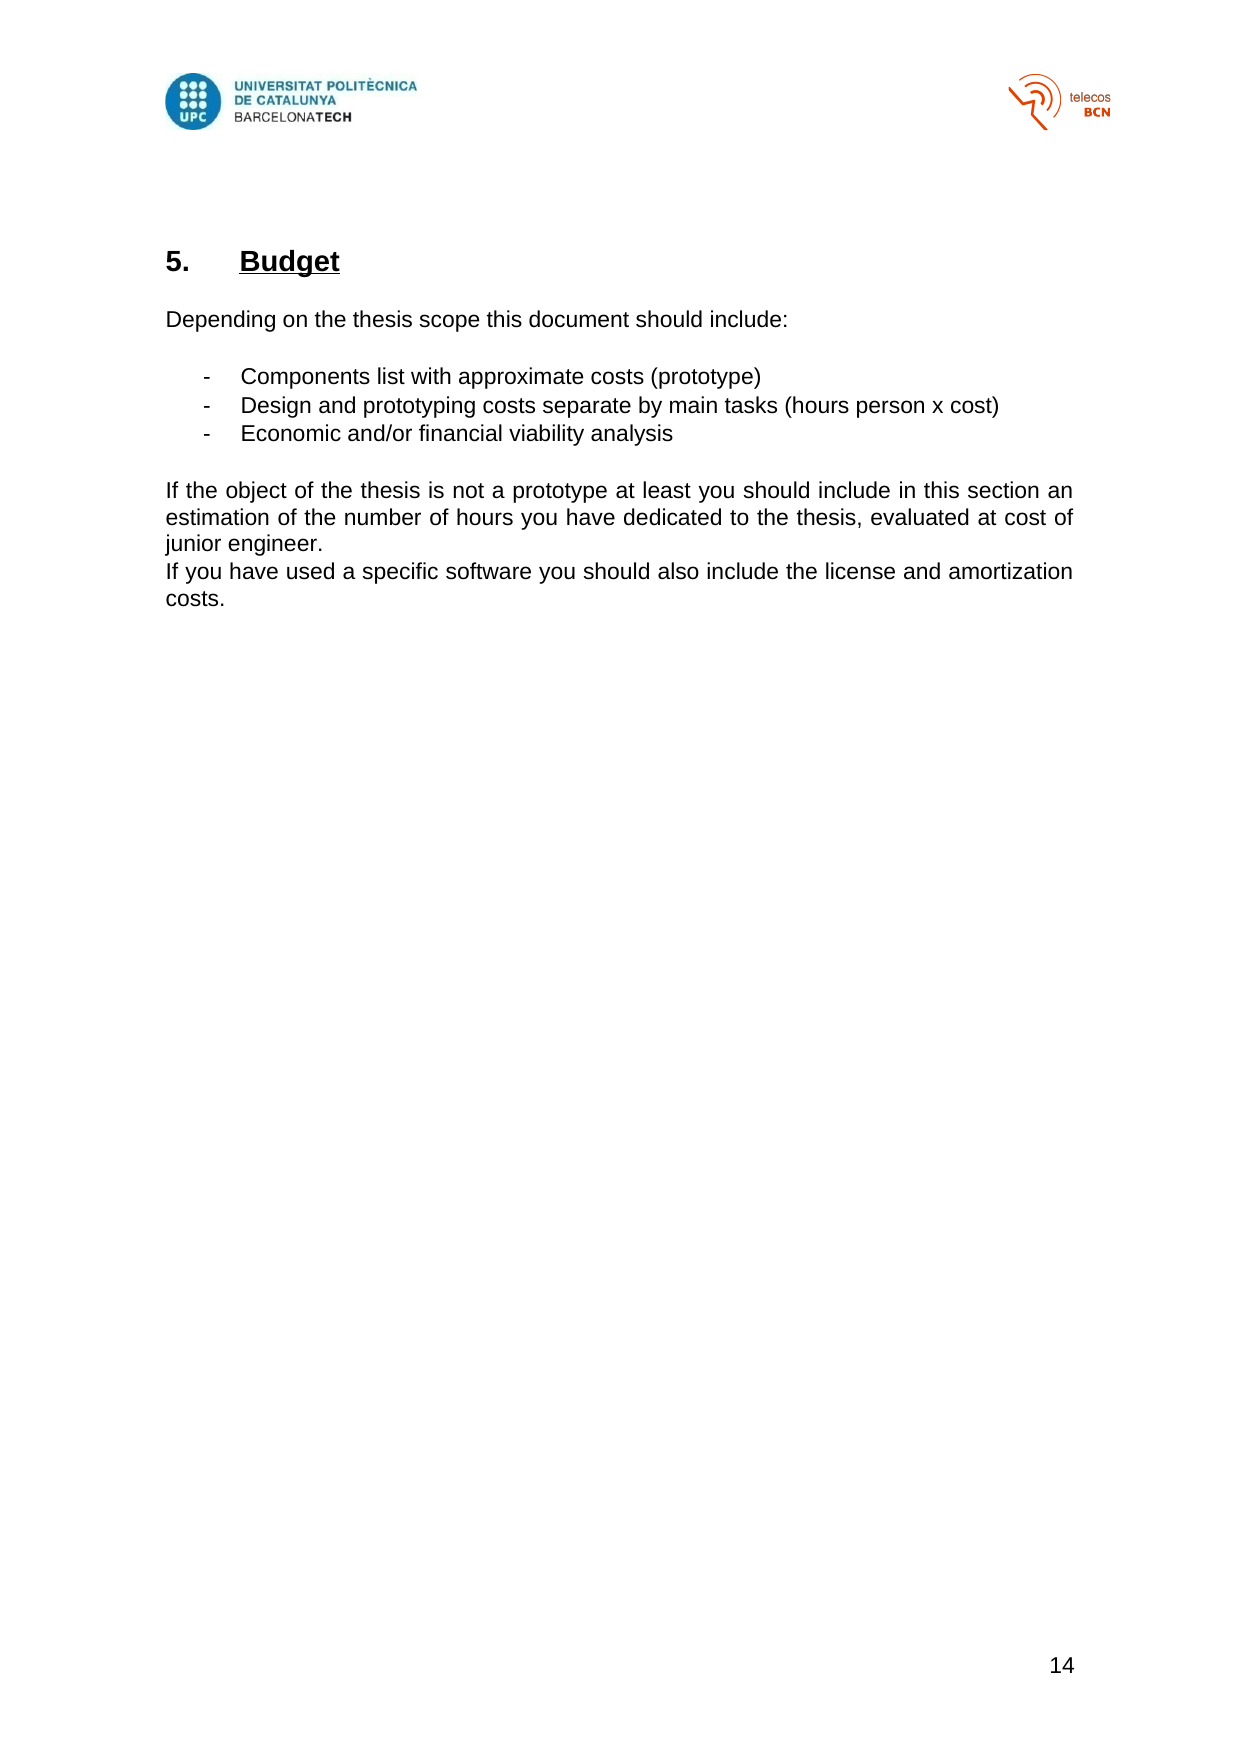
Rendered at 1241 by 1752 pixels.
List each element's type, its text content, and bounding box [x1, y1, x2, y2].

text Depending on the thesis scope this document should include: [165, 306, 1075, 333]
picture [165, 73, 417, 130]
text If you have used a specific software you should also include the license and amortization costs. [165, 558, 1075, 611]
picture [1004, 71, 1115, 133]
list Components list with approximate costs (prototype) [203, 363, 1075, 390]
list Economic and/or financial viability analysis [203, 420, 1075, 447]
list Design and prototyping costs separate by main tasks (hours person x cost) [203, 392, 1075, 418]
text If the object of the thesis is not a prototype at least you should include in this section an estimation of the number of hours you have dedicated to the thesis, evaluated at cost of junior engineer. [165, 477, 1075, 556]
subtitle Budget [165, 244, 1075, 277]
